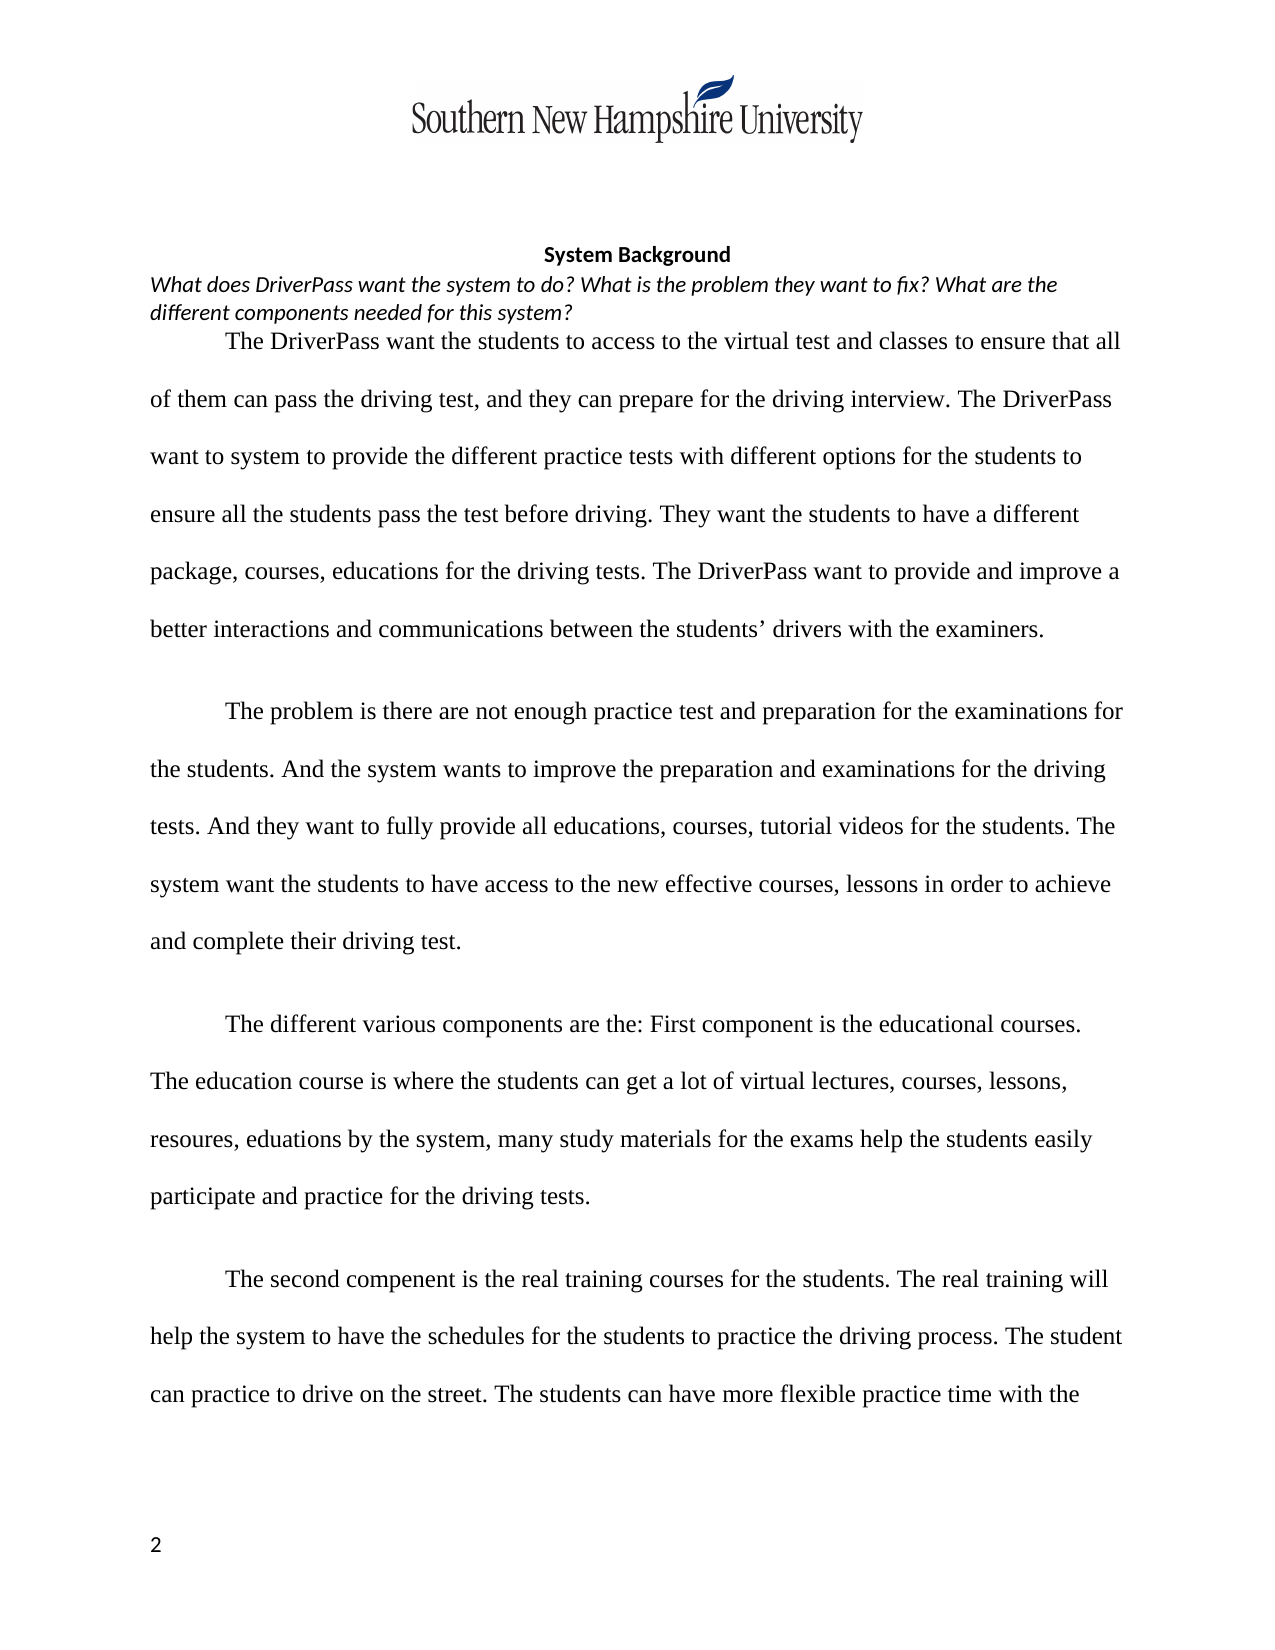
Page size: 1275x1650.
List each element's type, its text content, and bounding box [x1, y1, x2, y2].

text The different various components are the: First component is the educational courses. The education course is where the students can get a lot of virtual lectures, courses, lessons, resoures, eduations by the system, many study materials for the exams help the students easily participate and practice for the driving tests. [150, 1009, 1125, 1210]
text What does DriverPass want the system to do? What is the problem they want to fix? What are the different components needed for this system? [150, 270, 1125, 326]
picture [412, 75, 863, 143]
text The problem is there are not enough practice test and preparation for the examinations for the students. And the system wants to improve the preparation and examinations for the driving tests. And they want to fully provide all educations, courses, tutorial videos for the students. The system want the students to have access to the new effective courses, lessons in order to achieve and complete their driving test. [150, 696, 1125, 955]
text The DriverPass want the students to access to the virtual test and classes to ensure that all of them can pass the driving test, and they can prepare for the driving interview. The DriverPass want to system to provide the different practice tests with different options for the students to ensure all the students pass the test before driving. They want the students to have a different package, courses, educations for the driving tests. The DriverPass want to provide and improve a better interactions and communications between the students’ drivers with the examiners. [150, 326, 1125, 642]
subtitle System Background [150, 240, 1125, 268]
